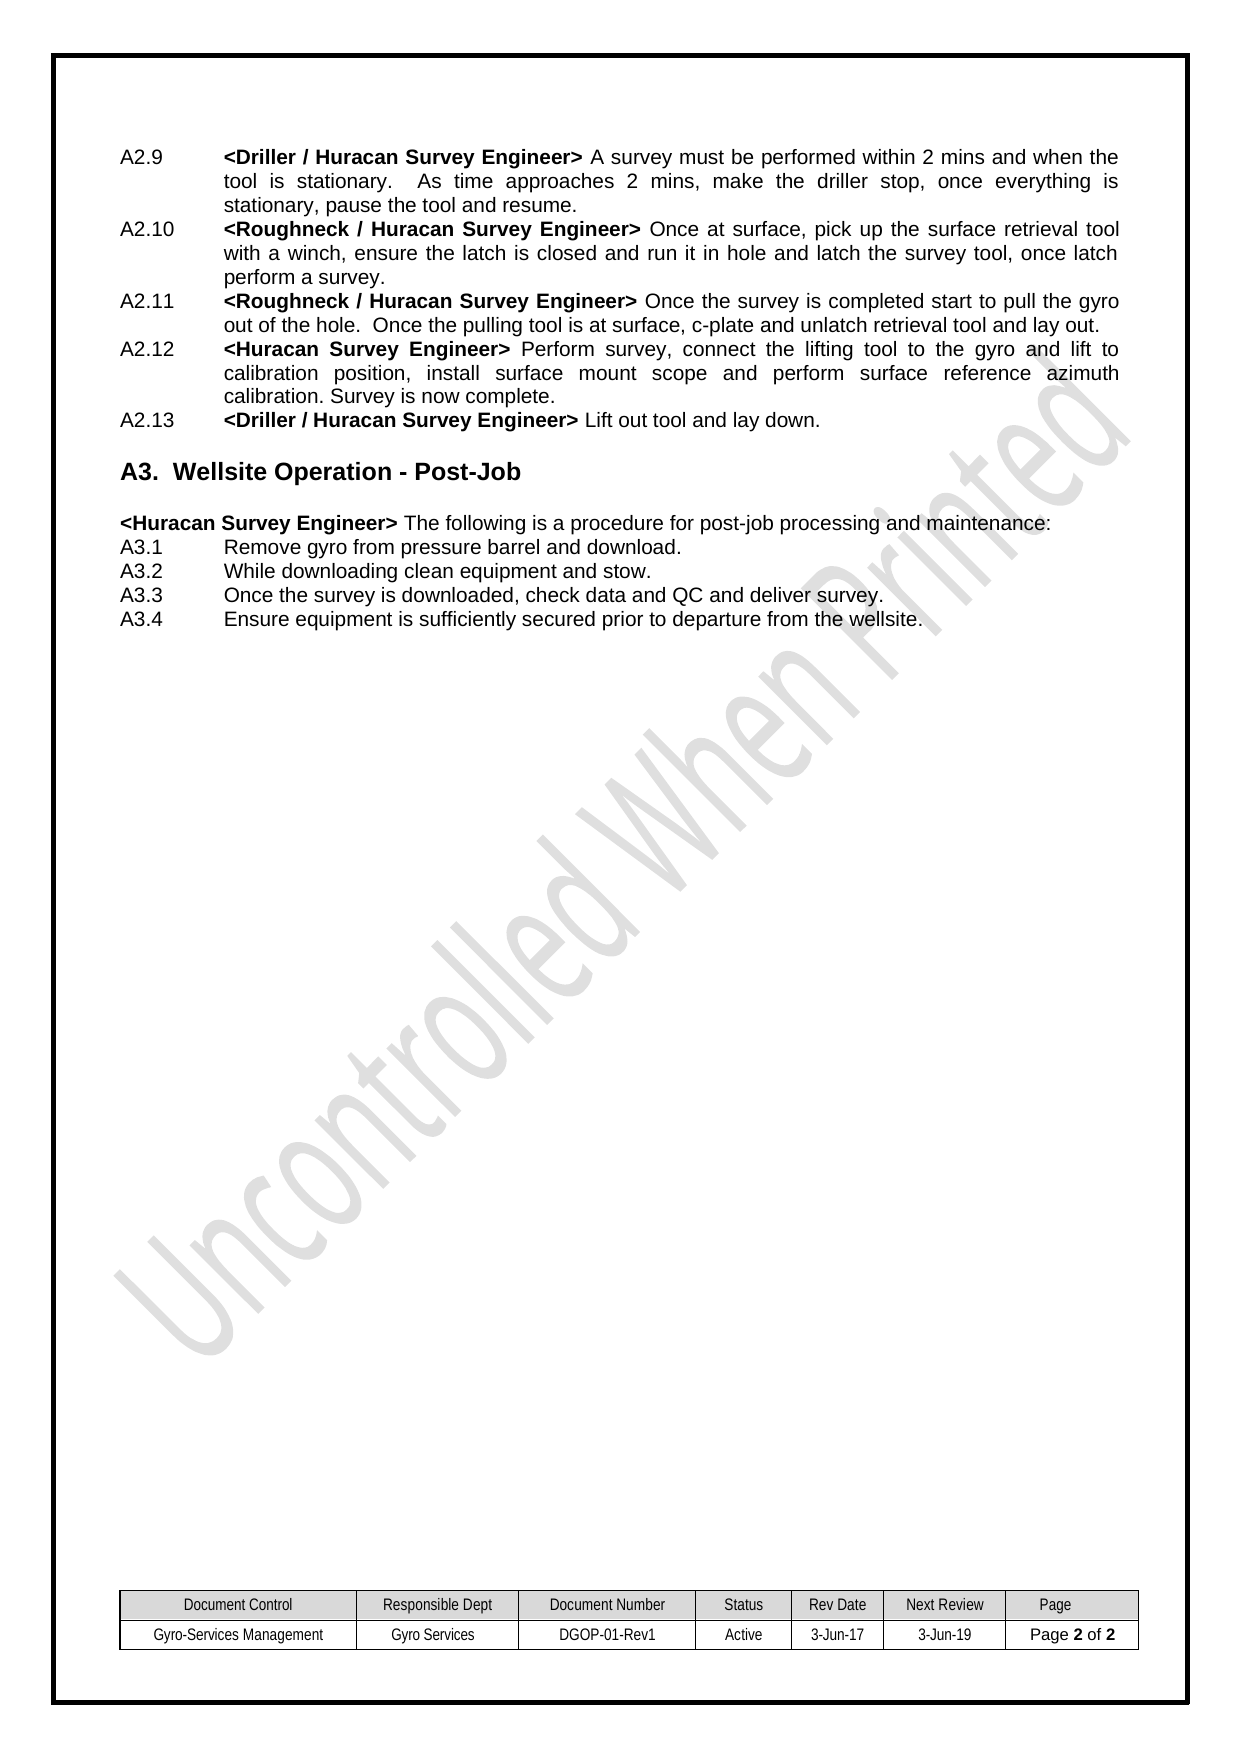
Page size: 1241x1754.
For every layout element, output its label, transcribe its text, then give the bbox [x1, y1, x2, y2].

list Once the survey is downloaded, check data and QC and deliver survey. [120, 583, 1120, 607]
list <Roughneck / Huracan Survey Engineer> Once the survey is completed start to pull the gyro out of the hole. Once the pulling tool is at surface, c-plate and unlatch retrieval tool and lay out. [120, 288, 1120, 336]
list <Driller / Huracan Survey Engineer> Lift out tool and lay down. [120, 408, 1120, 432]
list <Driller / Huracan Survey Engineer> A survey must be performed within 2 mins and when the tool is stationary. As time approaches 2 mins, make the driller stop, once everything is stationary, pause the tool and resume. [120, 145, 1120, 217]
list Ensure equipment is sufficiently secured prior to departure from the wellsite. [120, 607, 1120, 631]
text A3. Wellsite Operation - Post-Job [120, 457, 1120, 486]
list <Huracan Survey Engineer> Perform survey, connect the lifting tool to the gyro and lift to calibration position, install surface mount scope and perform surface reference azimuth calibration. Survey is now complete. [120, 336, 1120, 408]
text <Huracan Survey Engineer> The following is a procedure for post-job processing and maintenance: [120, 511, 1120, 535]
list Remove gyro from pressure barrel and download. [120, 535, 1120, 559]
list While downloading clean equipment and stow. [120, 559, 1120, 583]
list <Roughneck / Huracan Survey Engineer> Once at surface, pick up the surface retrieval tool with a winch, ensure the latch is closed and run it in hole and latch the survey tool, once latch perform a survey. [120, 217, 1120, 288]
